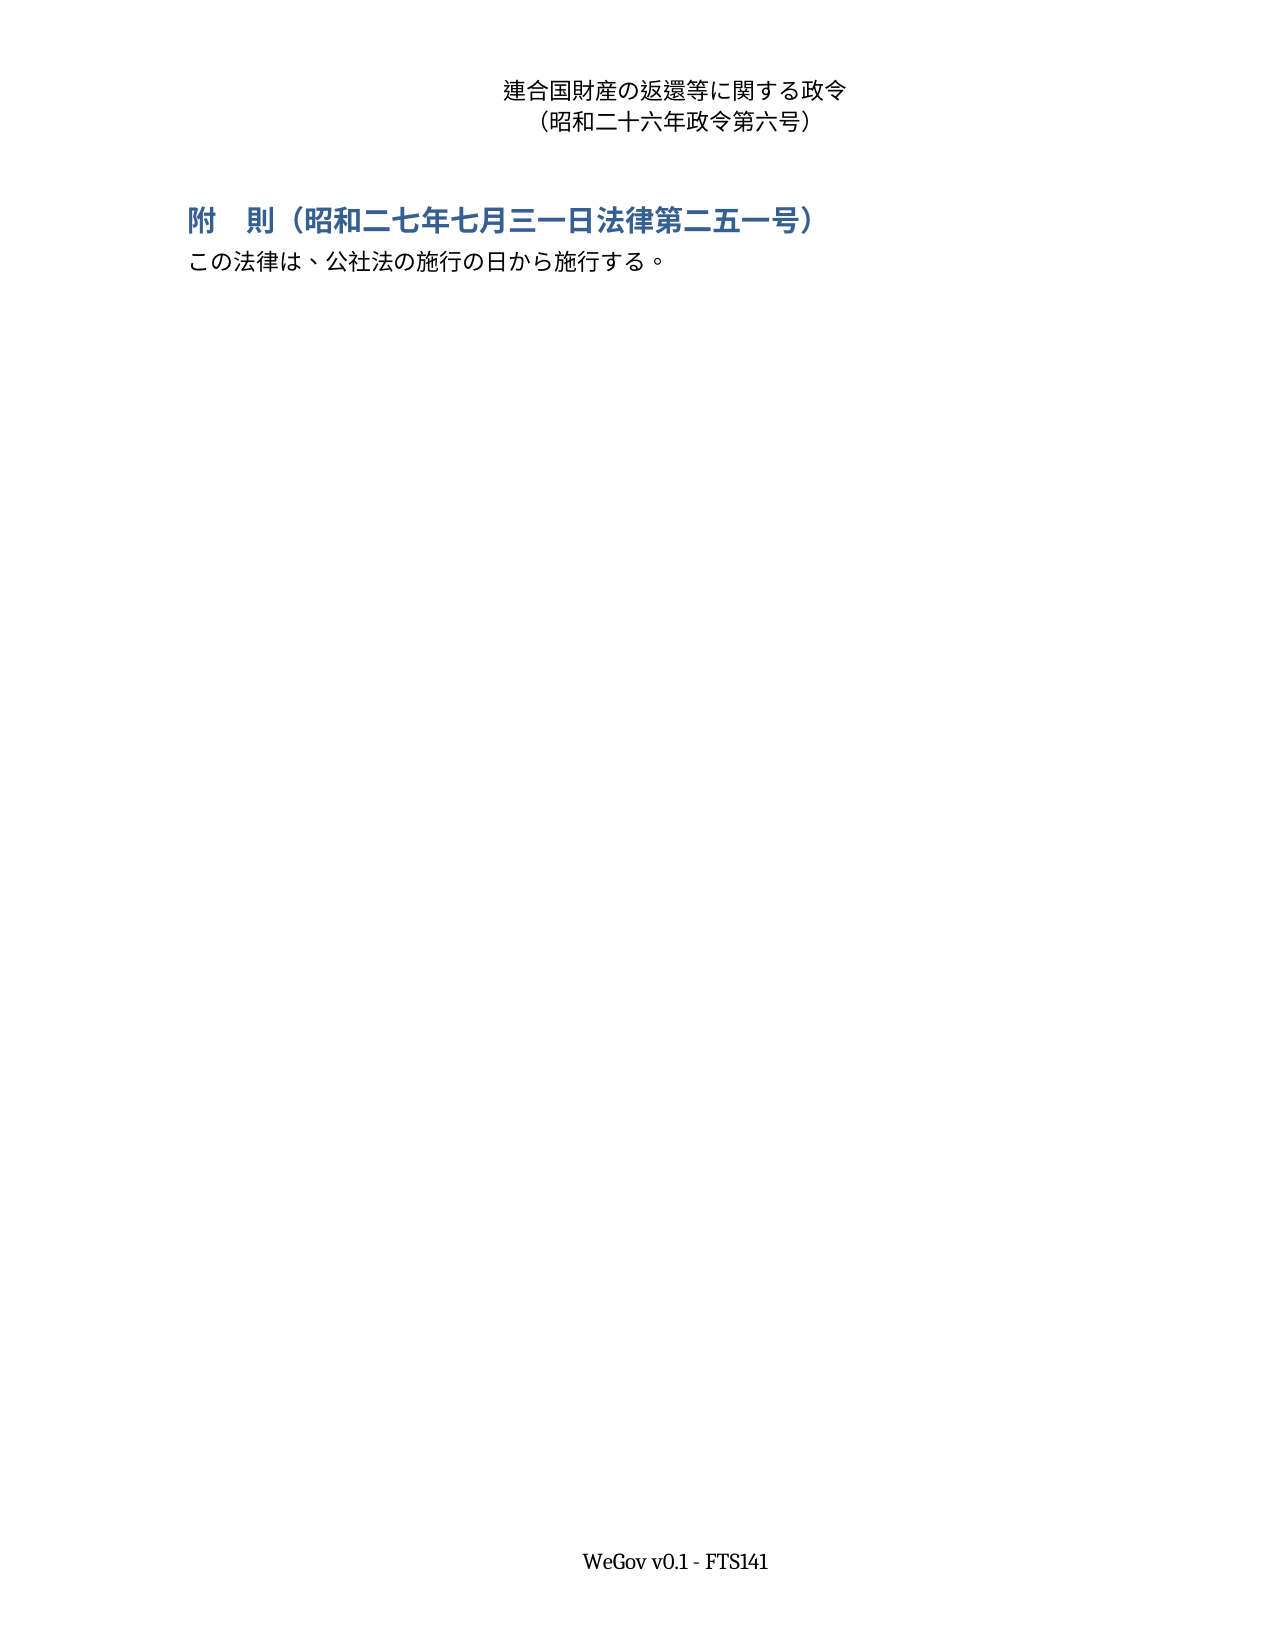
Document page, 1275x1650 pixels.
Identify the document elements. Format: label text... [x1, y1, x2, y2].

subtitle 附 則（昭和二七年七月三一日法律第二五一号） [187, 200, 1087, 240]
text この法律は、公社法の施行の日から施行する。 [187, 246, 1087, 277]
